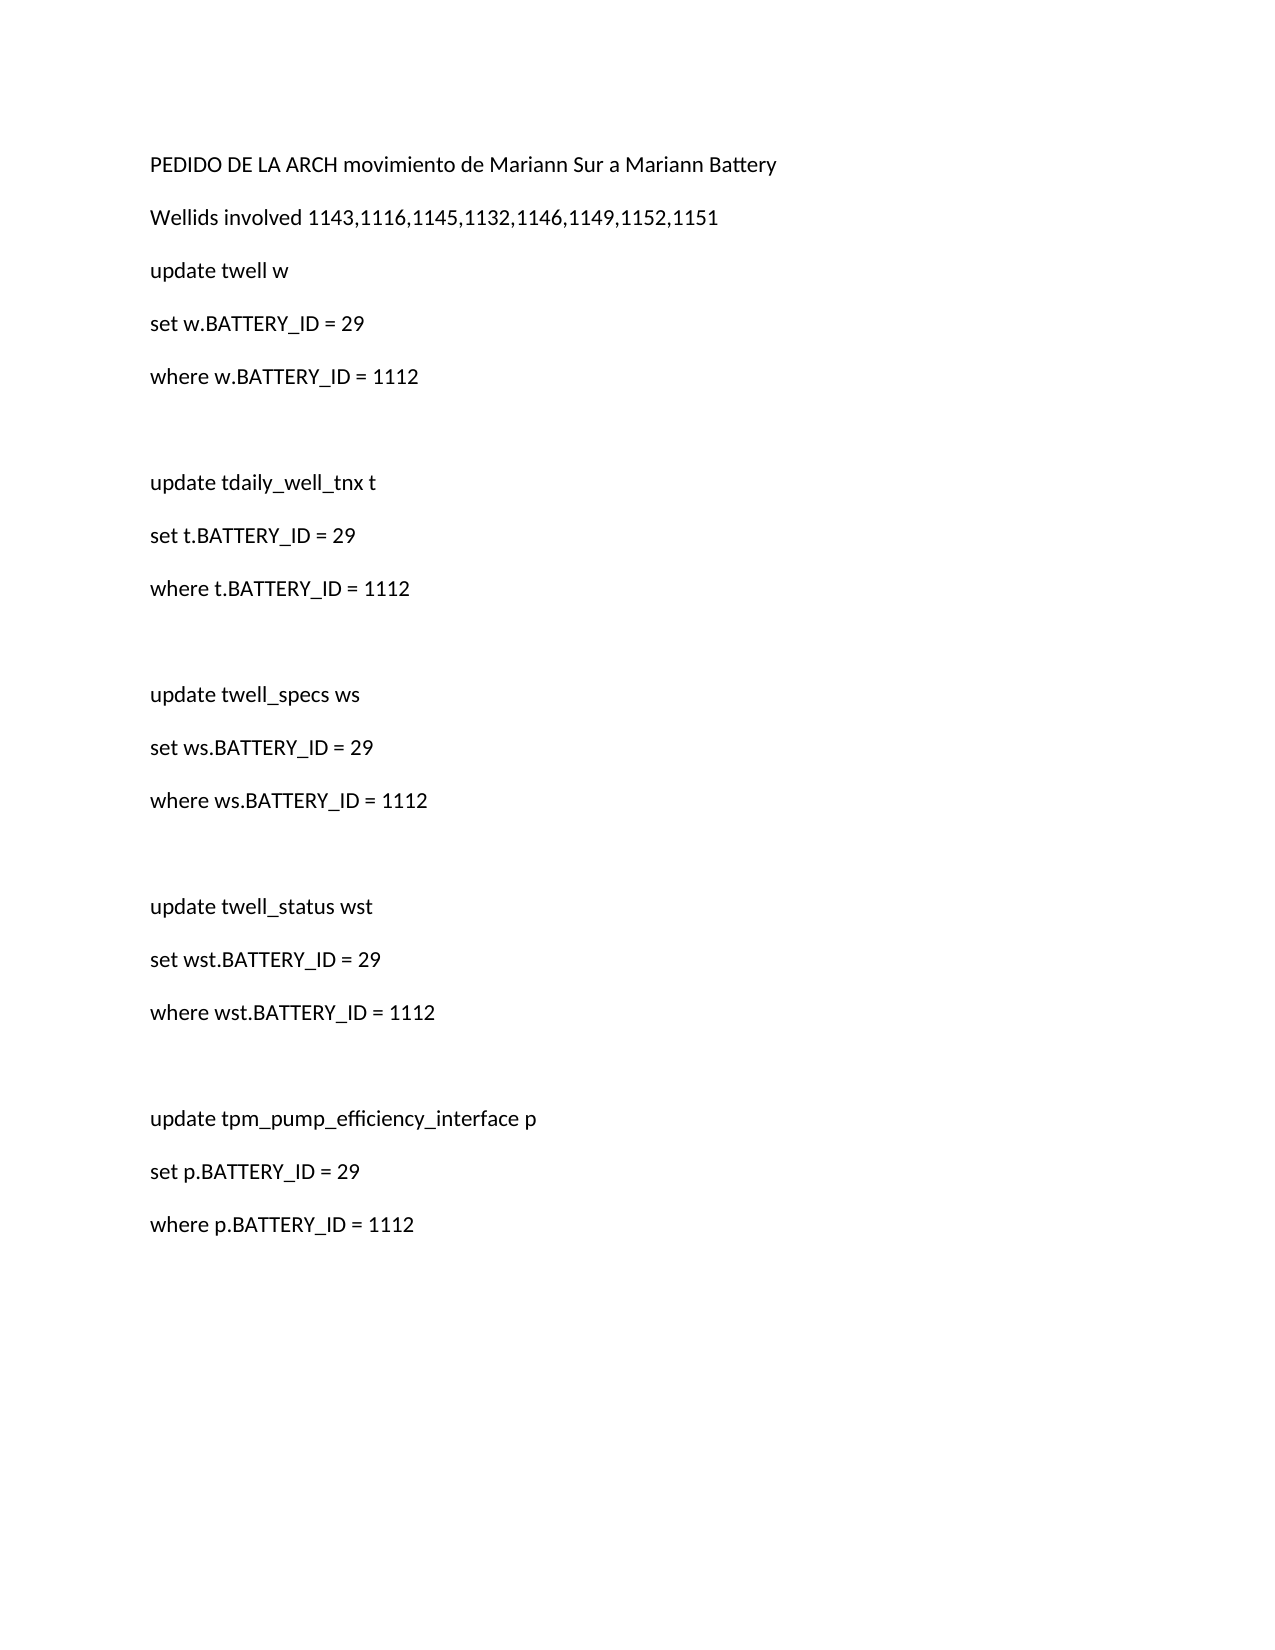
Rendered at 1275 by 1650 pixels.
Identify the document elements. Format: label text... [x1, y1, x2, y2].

text update twell w [150, 256, 1125, 284]
text set w.BATTERY_ID = 29 [150, 309, 1125, 337]
text where ws.BATTERY_ID = 1112 [150, 786, 1125, 814]
text where t.BATTERY_ID = 1112 [150, 574, 1125, 602]
text where wst.BATTERY_ID = 1112 [150, 998, 1125, 1026]
text set wst.BATTERY_ID = 29 [150, 945, 1125, 973]
text set p.BATTERY_ID = 29 [150, 1157, 1125, 1185]
text update tdaily_well_tnx t [150, 468, 1125, 496]
text Wellids involved 1143,1116,1145,1132,1146,1149,1152,1151 [150, 203, 1125, 231]
text update tpm_pump_efficiency_interface p [150, 1104, 1125, 1132]
text where p.BATTERY_ID = 1112 [150, 1210, 1125, 1238]
text set t.BATTERY_ID = 29 [150, 521, 1125, 549]
text update twell_status wst [150, 892, 1125, 920]
text PEDIDO DE LA ARCH movimiento de Mariann Sur a Mariann Battery [150, 150, 1125, 178]
text set ws.BATTERY_ID = 29 [150, 733, 1125, 761]
text update twell_specs ws [150, 680, 1125, 708]
text where w.BATTERY_ID = 1112 [150, 362, 1125, 390]
